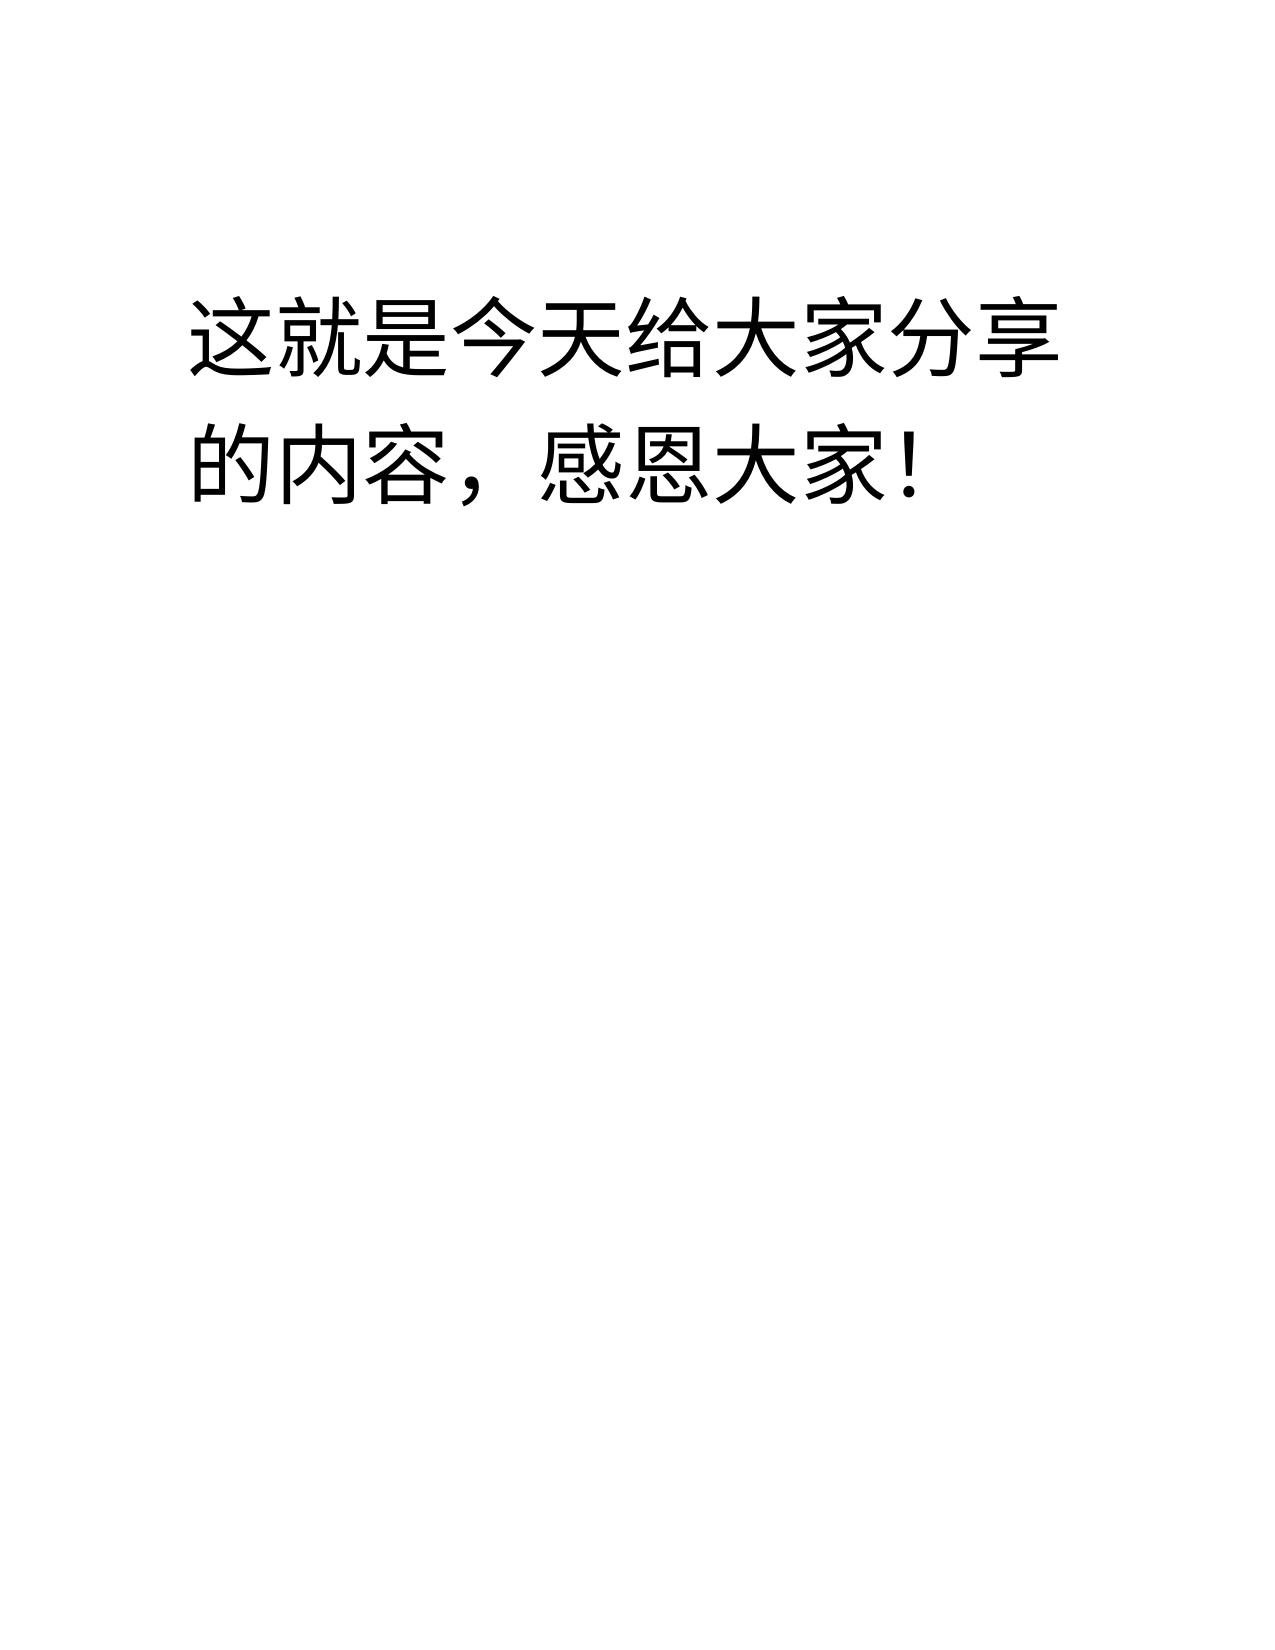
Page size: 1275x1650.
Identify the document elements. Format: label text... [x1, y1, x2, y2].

text 这就是今天给大家分享的内容，感恩大家！ [187, 269, 1087, 522]
